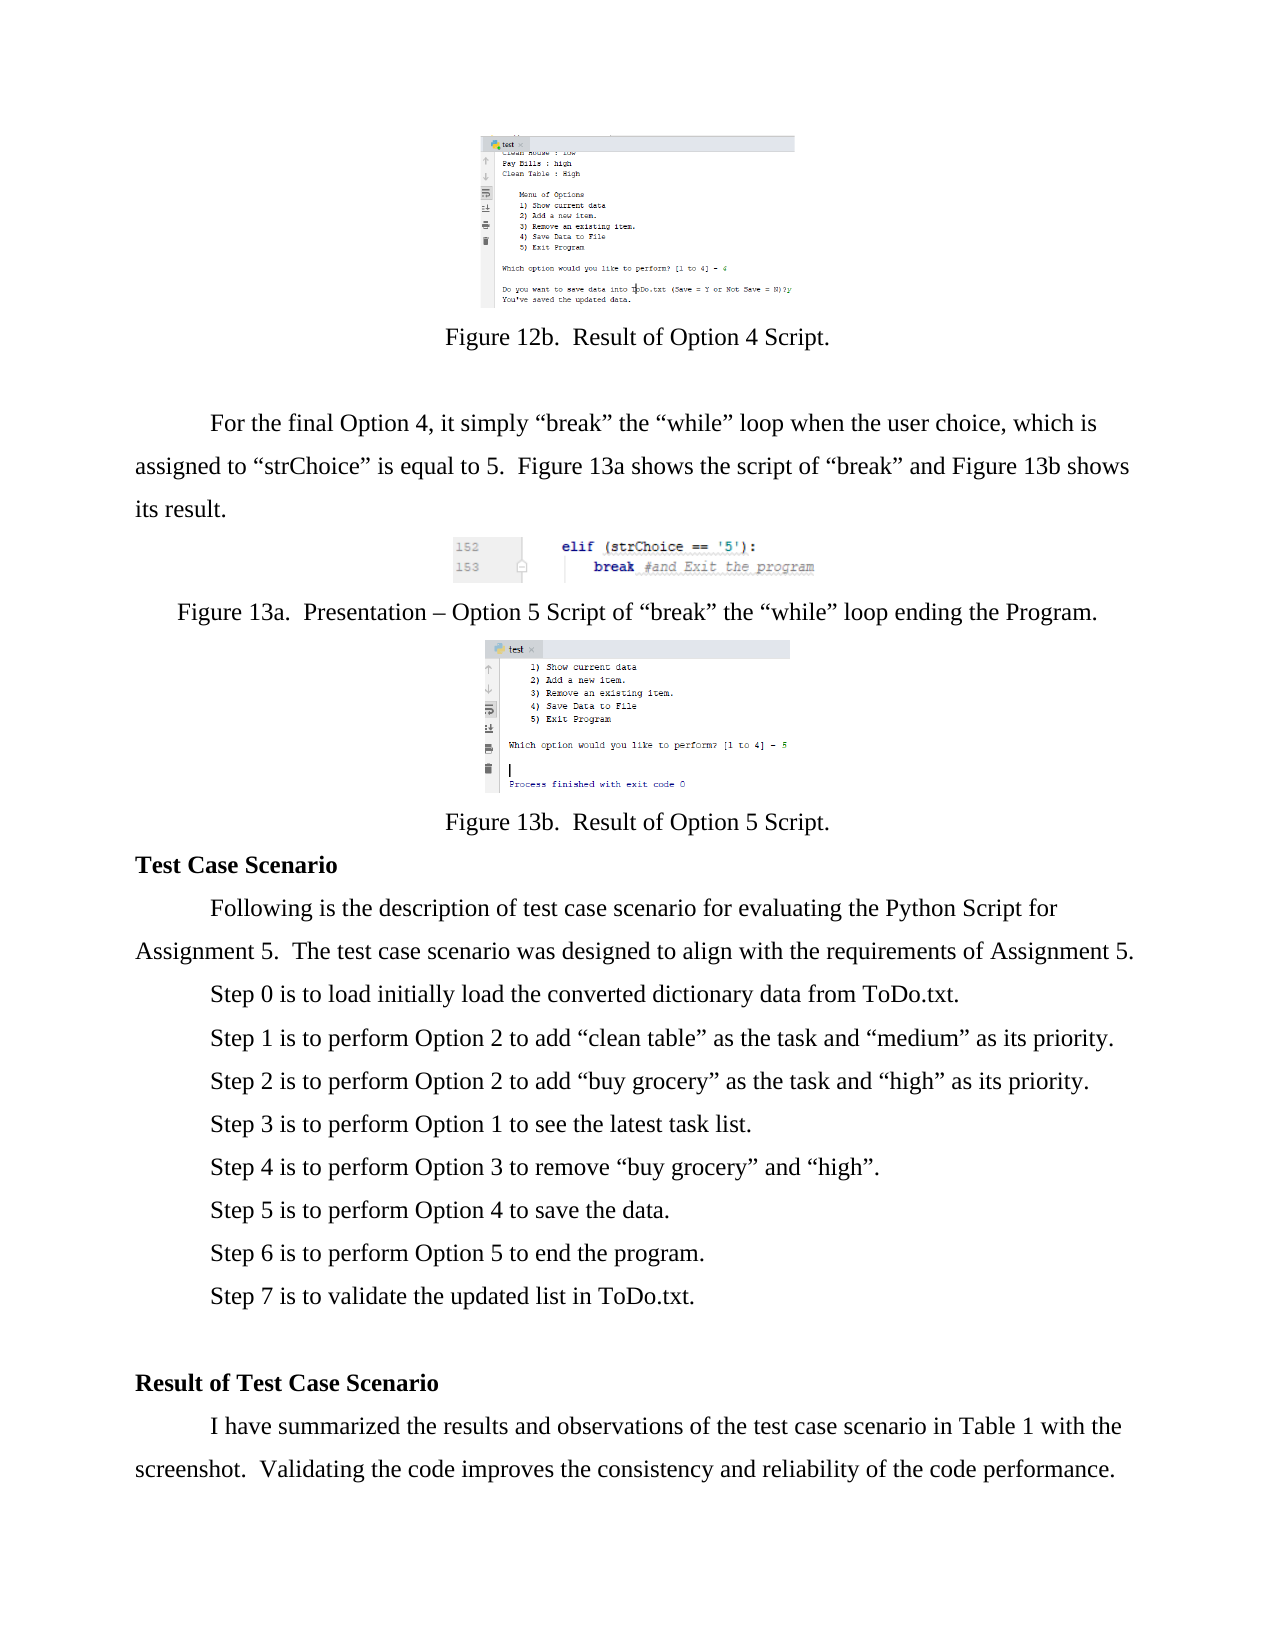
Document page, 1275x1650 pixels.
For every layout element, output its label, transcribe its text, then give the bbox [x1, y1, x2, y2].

text Step 0 is to load initially load the converted dictionary data from ToDo.txt. [135, 979, 1140, 1008]
picture [485, 640, 790, 793]
text I have summarized the results and observations of the test case scenario in Table 1 with the screenshot. Validating the code improves the consistency and reliability of the code performance. [135, 1411, 1140, 1483]
text Step 5 is to perform Option 4 to save the data. [135, 1195, 1140, 1224]
text Figure 13b. Result of Option 5 Script. [135, 807, 1140, 836]
text Result of Test Case Scenario [135, 1368, 1140, 1396]
picture [453, 537, 822, 583]
text Figure 13a. Presentation – Option 5 Script of “break” the “while” loop ending the Program. [135, 597, 1140, 626]
text Step 6 is to perform Option 5 to end the program. [135, 1238, 1140, 1267]
text Test Case Scenario [135, 850, 1140, 879]
text Following is the description of test case scenario for evaluating the Python Script for Assignment 5. The test case scenario was designed to align with the requirements of Assignment 5. [135, 893, 1140, 965]
picture [480, 135, 795, 308]
text For the final Option 4, it simply “break” the “while” loop when the user choice, which is assigned to “strChoice” is equal to 5. Figure 13a shows the script of “break” and Figure 13b shows its result. [135, 408, 1140, 523]
text Step 2 is to perform Option 2 to add “buy grocery” as the task and “high” as its priority. [135, 1066, 1140, 1094]
text Step 7 is to validate the updated list in ToDo.txt. [135, 1281, 1140, 1310]
text Step 4 is to perform Option 3 to remove “buy grocery” and “high”. [135, 1152, 1140, 1181]
text Step 1 is to perform Option 2 to add “clean table” as the task and “medium” as its priority. [135, 1023, 1140, 1051]
text Figure 12b. Result of Option 4 Script. [135, 322, 1140, 351]
text Step 3 is to perform Option 1 to see the latest task list. [135, 1109, 1140, 1138]
